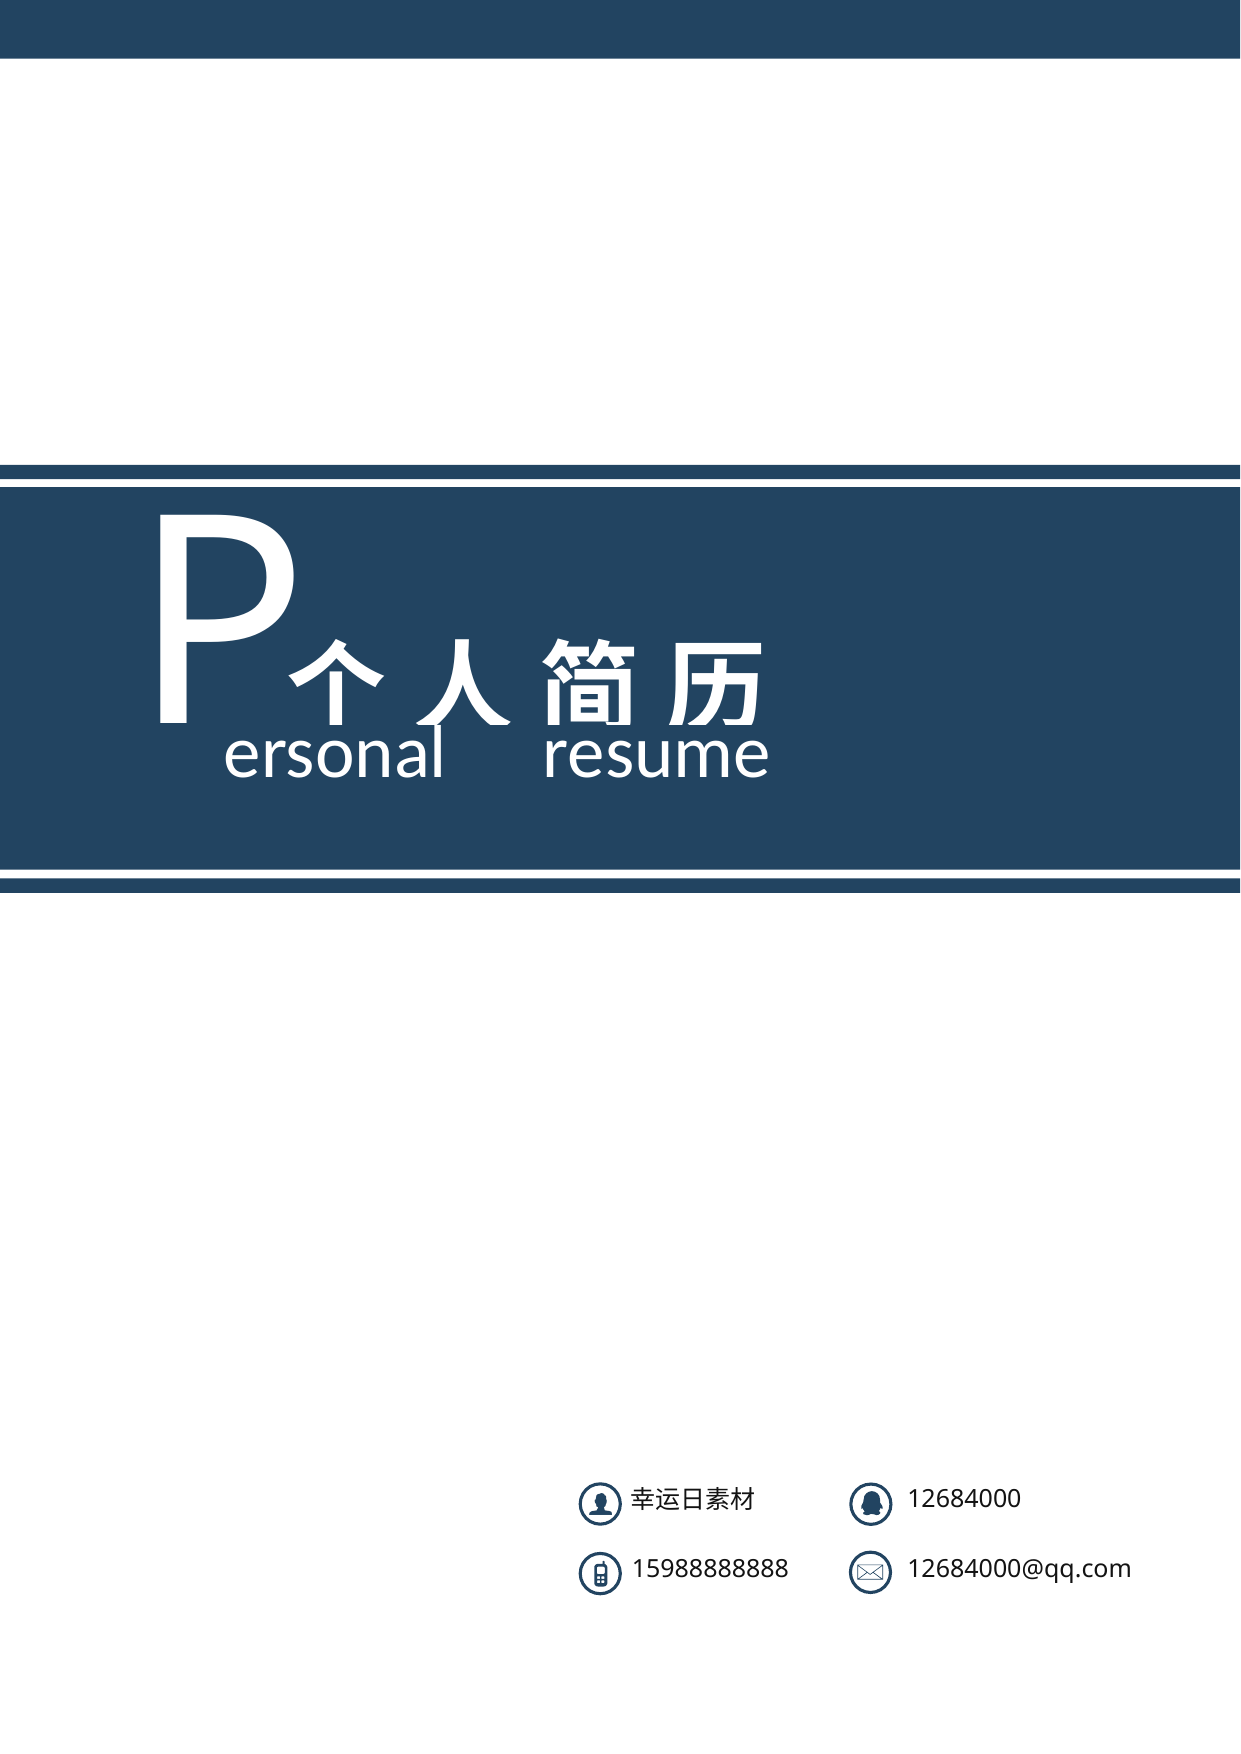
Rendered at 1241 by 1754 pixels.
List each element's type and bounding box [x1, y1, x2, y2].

picture [589, 1493, 612, 1515]
